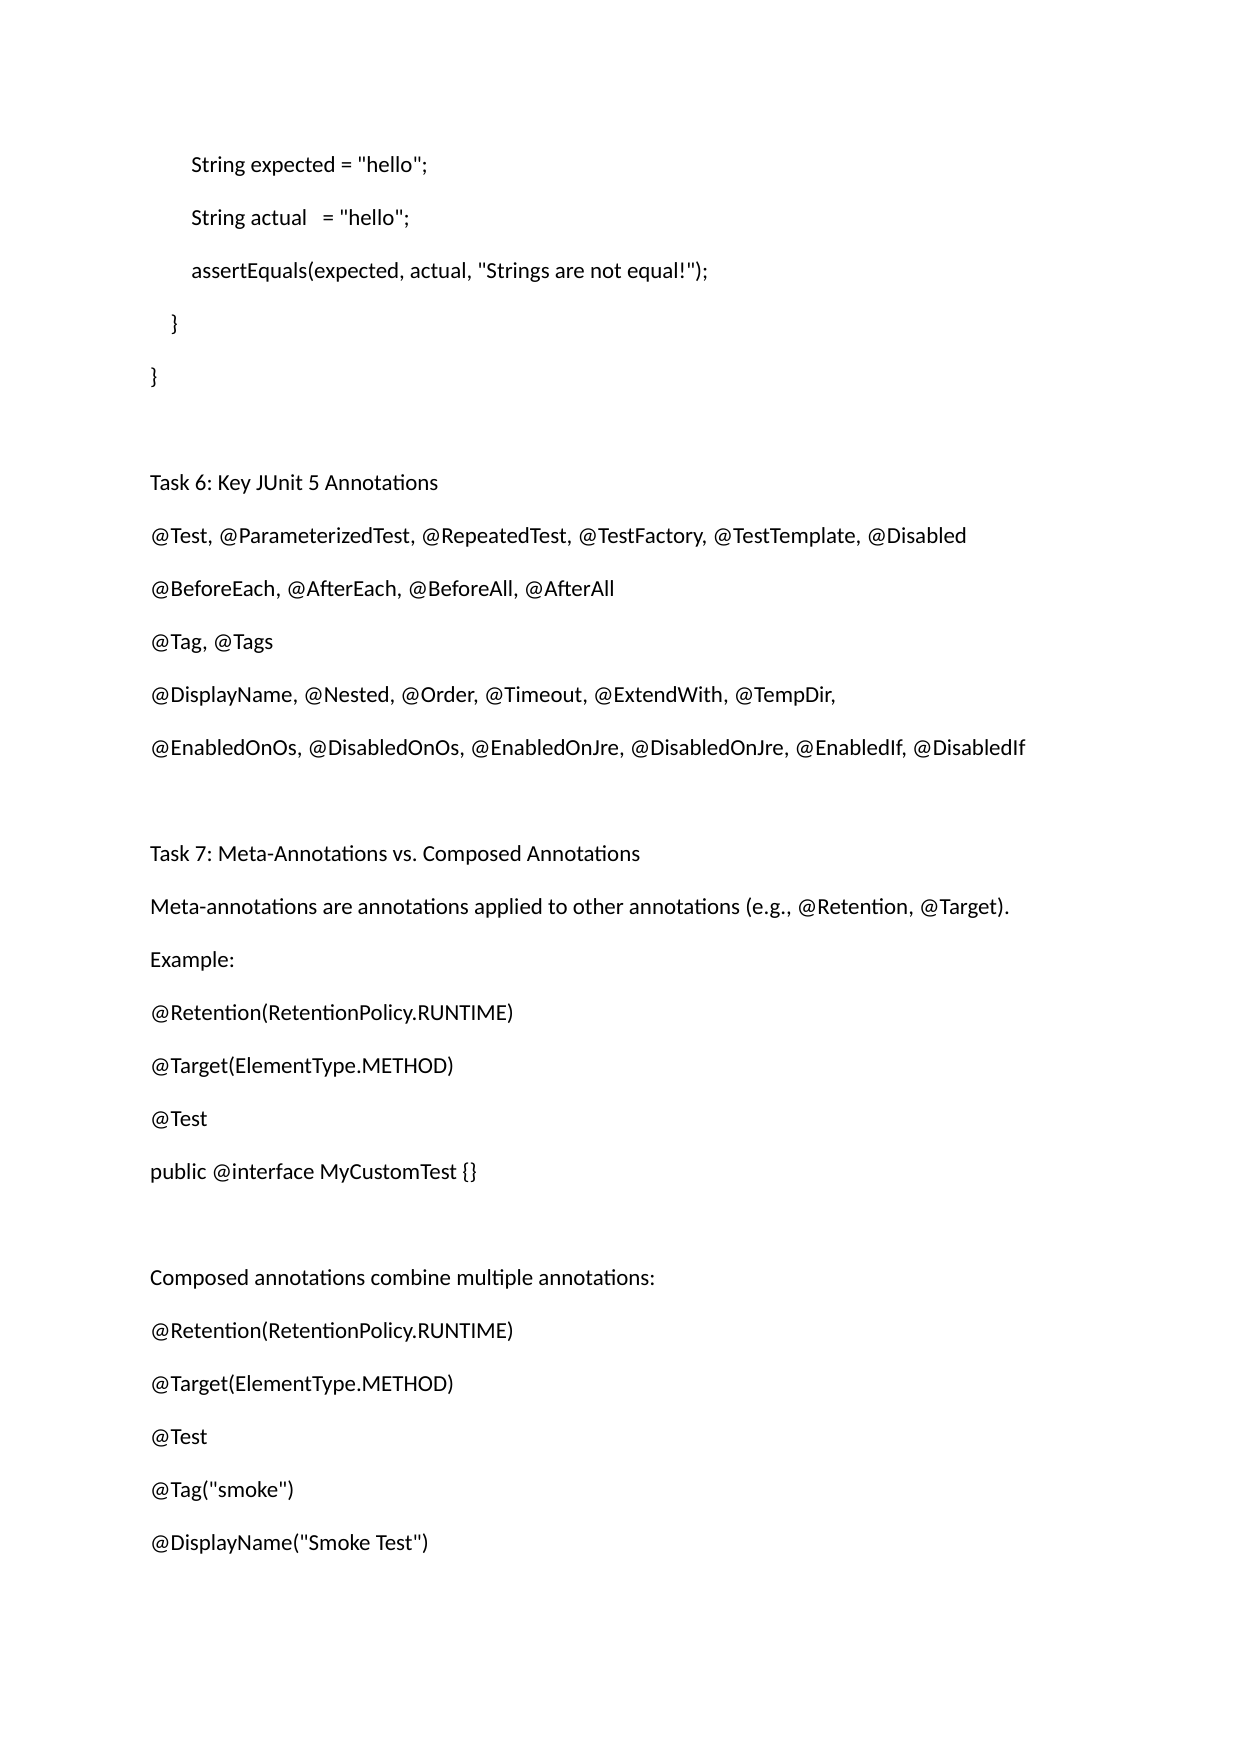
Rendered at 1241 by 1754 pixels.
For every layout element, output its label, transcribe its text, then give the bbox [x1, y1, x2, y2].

text public @interface MyCustomTest {} [150, 1157, 1090, 1185]
text } [150, 362, 1090, 390]
text @DisplayName, @Nested, @Order, @Timeout, @ExtendWith, @TempDir, [150, 680, 1090, 708]
text Meta-annotations are annotations applied to other annotations (e.g., @Retention, @Target). [150, 892, 1090, 920]
text Task 6: Key JUnit 5 Annotations [150, 468, 1090, 496]
text Composed annotations combine multiple annotations: [150, 1263, 1090, 1291]
text @Tag, @Tags [150, 627, 1090, 655]
text Example: [150, 945, 1090, 973]
text @DisplayName("Smoke Test") [150, 1528, 1090, 1557]
text String expected = "hello"; [150, 150, 1090, 178]
text String actual = "hello"; [150, 203, 1090, 231]
text } [150, 309, 1090, 337]
text @Target(ElementType.METHOD) [150, 1051, 1090, 1079]
text @Tag("smoke") [150, 1476, 1090, 1503]
text Task 7: Meta-Annotations vs. Composed Annotations [150, 839, 1090, 867]
text assertEquals(expected, actual, "Strings are not equal!"); [150, 256, 1090, 284]
text @Target(ElementType.METHOD) [150, 1369, 1090, 1397]
text @Test, @ParameterizedTest, @RepeatedTest, @TestFactory, @TestTemplate, @Disabled [150, 521, 1090, 549]
text @Retention(RetentionPolicy.RUNTIME) [150, 998, 1090, 1026]
text @Retention(RetentionPolicy.RUNTIME) [150, 1316, 1090, 1344]
text @Test [150, 1104, 1090, 1132]
text @BeforeEach, @AfterEach, @BeforeAll, @AfterAll [150, 574, 1090, 602]
text @Test [150, 1422, 1090, 1451]
text @EnabledOnOs, @DisabledOnOs, @EnabledOnJre, @DisabledOnJre, @EnabledIf, @DisabledIf [150, 733, 1090, 761]
